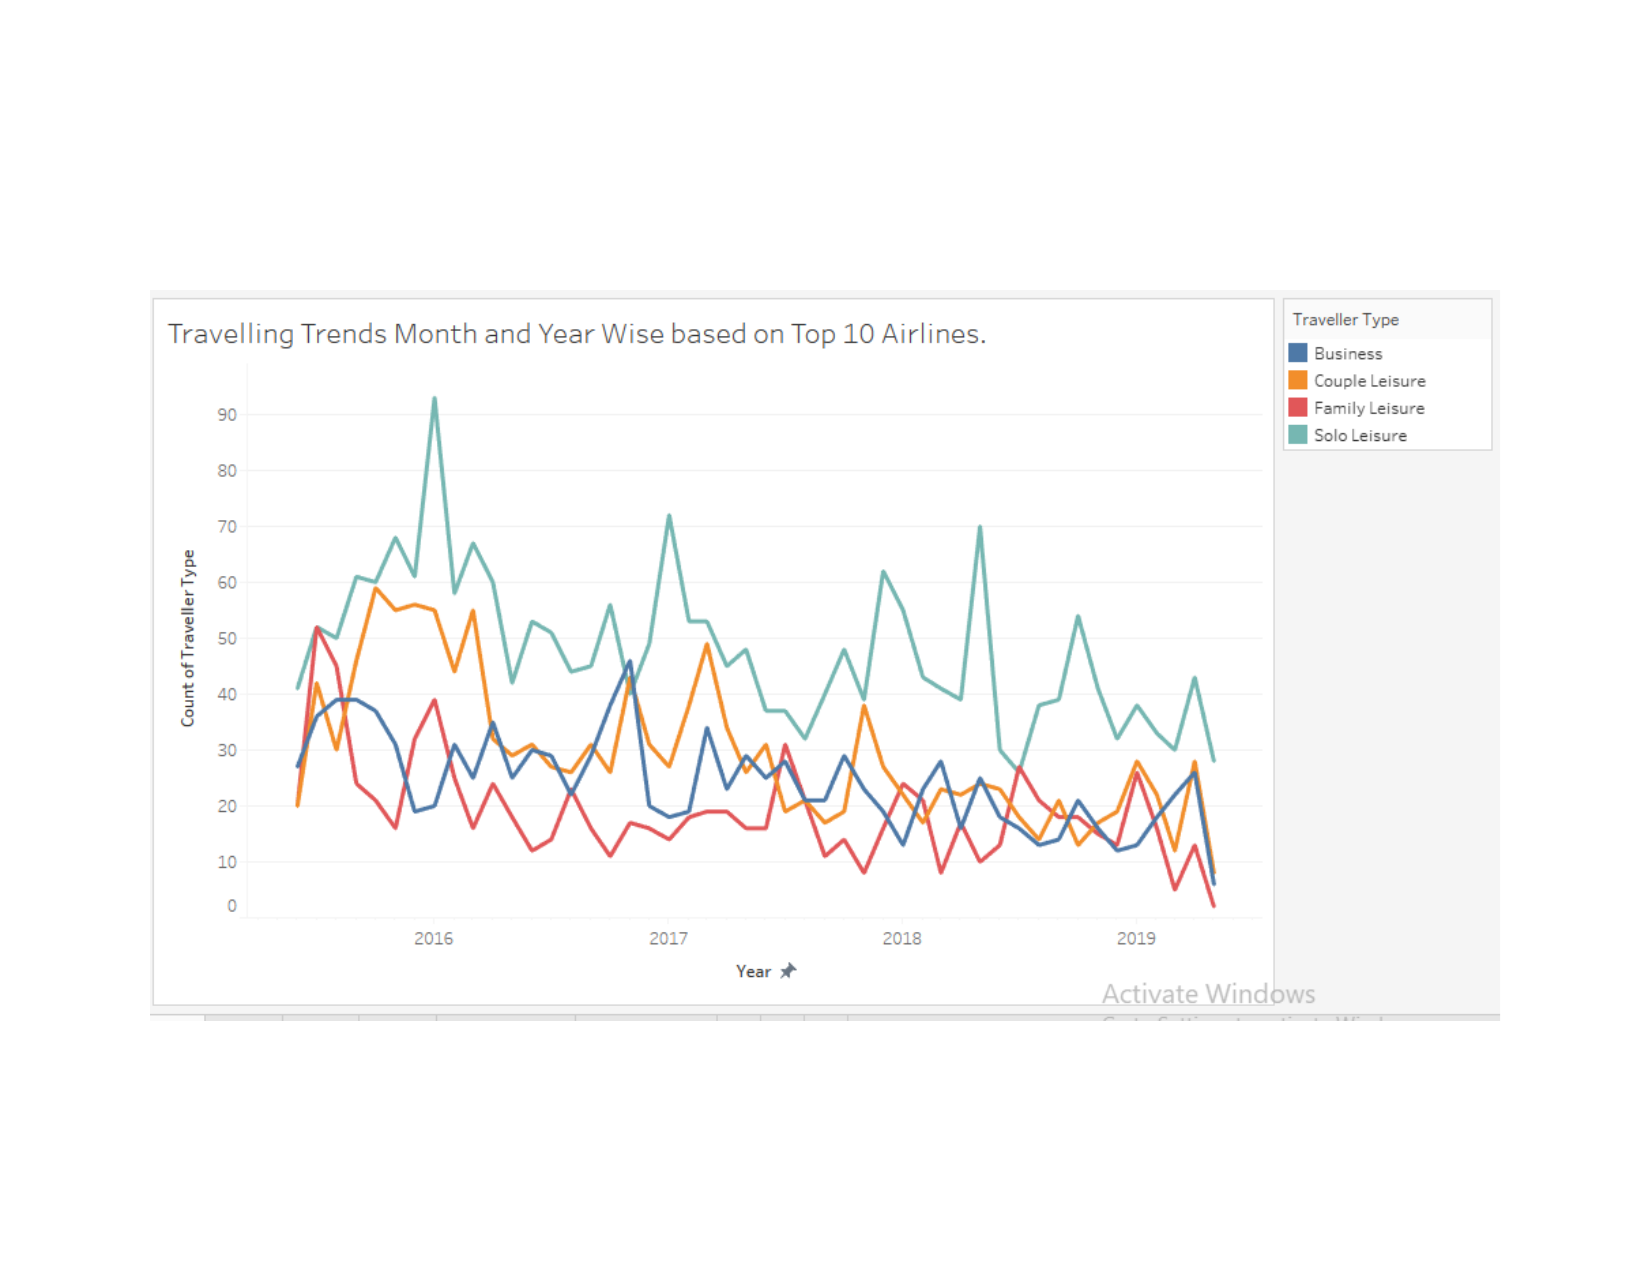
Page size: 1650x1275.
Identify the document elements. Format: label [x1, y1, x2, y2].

picture [150, 290, 1500, 1021]
